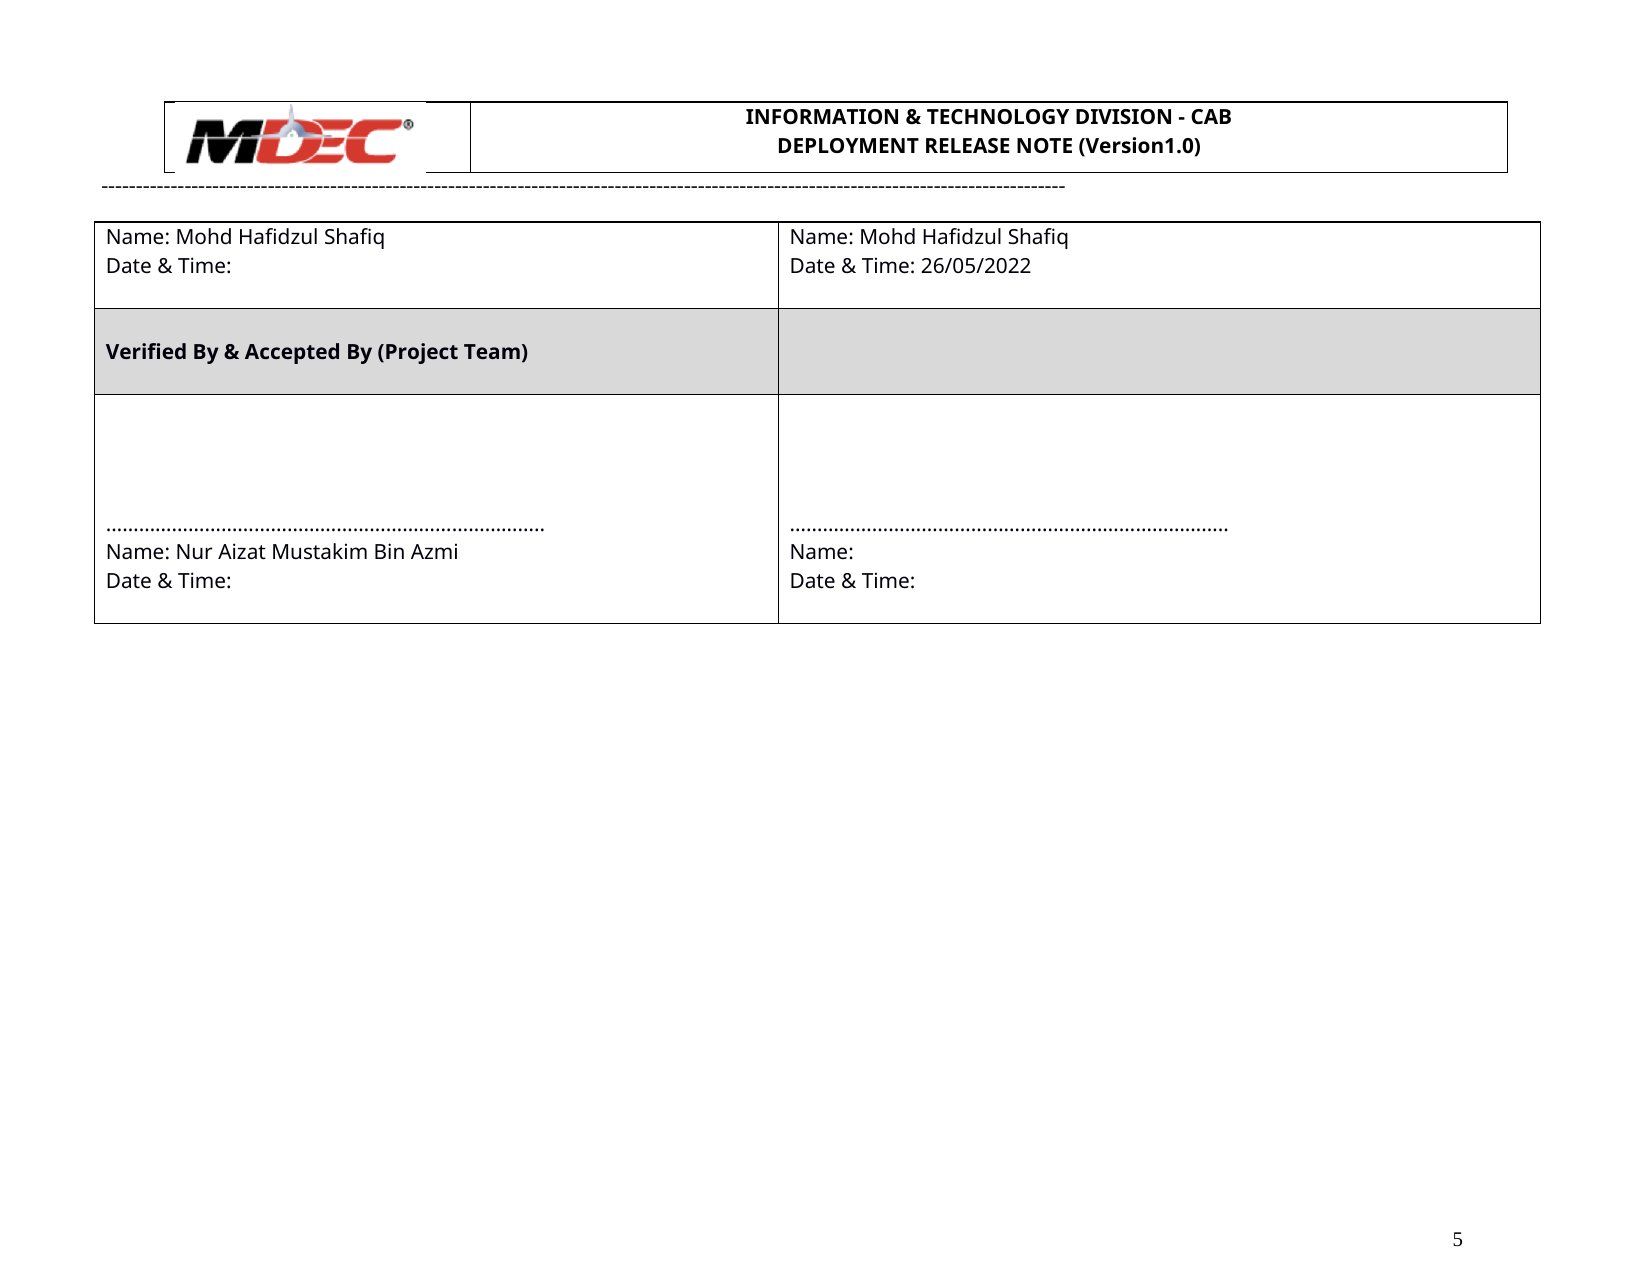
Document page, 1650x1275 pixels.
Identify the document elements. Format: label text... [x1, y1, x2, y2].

table_cell …………………………………………………………………….. Name: Nur Aizat Mustakim Bin Azmi Date & Time: [95, 395, 778, 623]
picture [174, 102, 426, 173]
table_cell …………………………………………………………………….. Name: Date & Time: [779, 395, 1540, 623]
table_cell Verified By & Accepted By (Project Team) [95, 309, 778, 394]
table_cell …………………………………………………………………….. Name: Mohd Hafidzul Shafiq Date & Time: [95, 223, 778, 308]
table_cell [779, 309, 1540, 394]
table_cell …………………………………………………………………….. Name: Mohd Hafidzul Shafiq Date & Time: 26/05/2022 [779, 223, 1540, 308]
